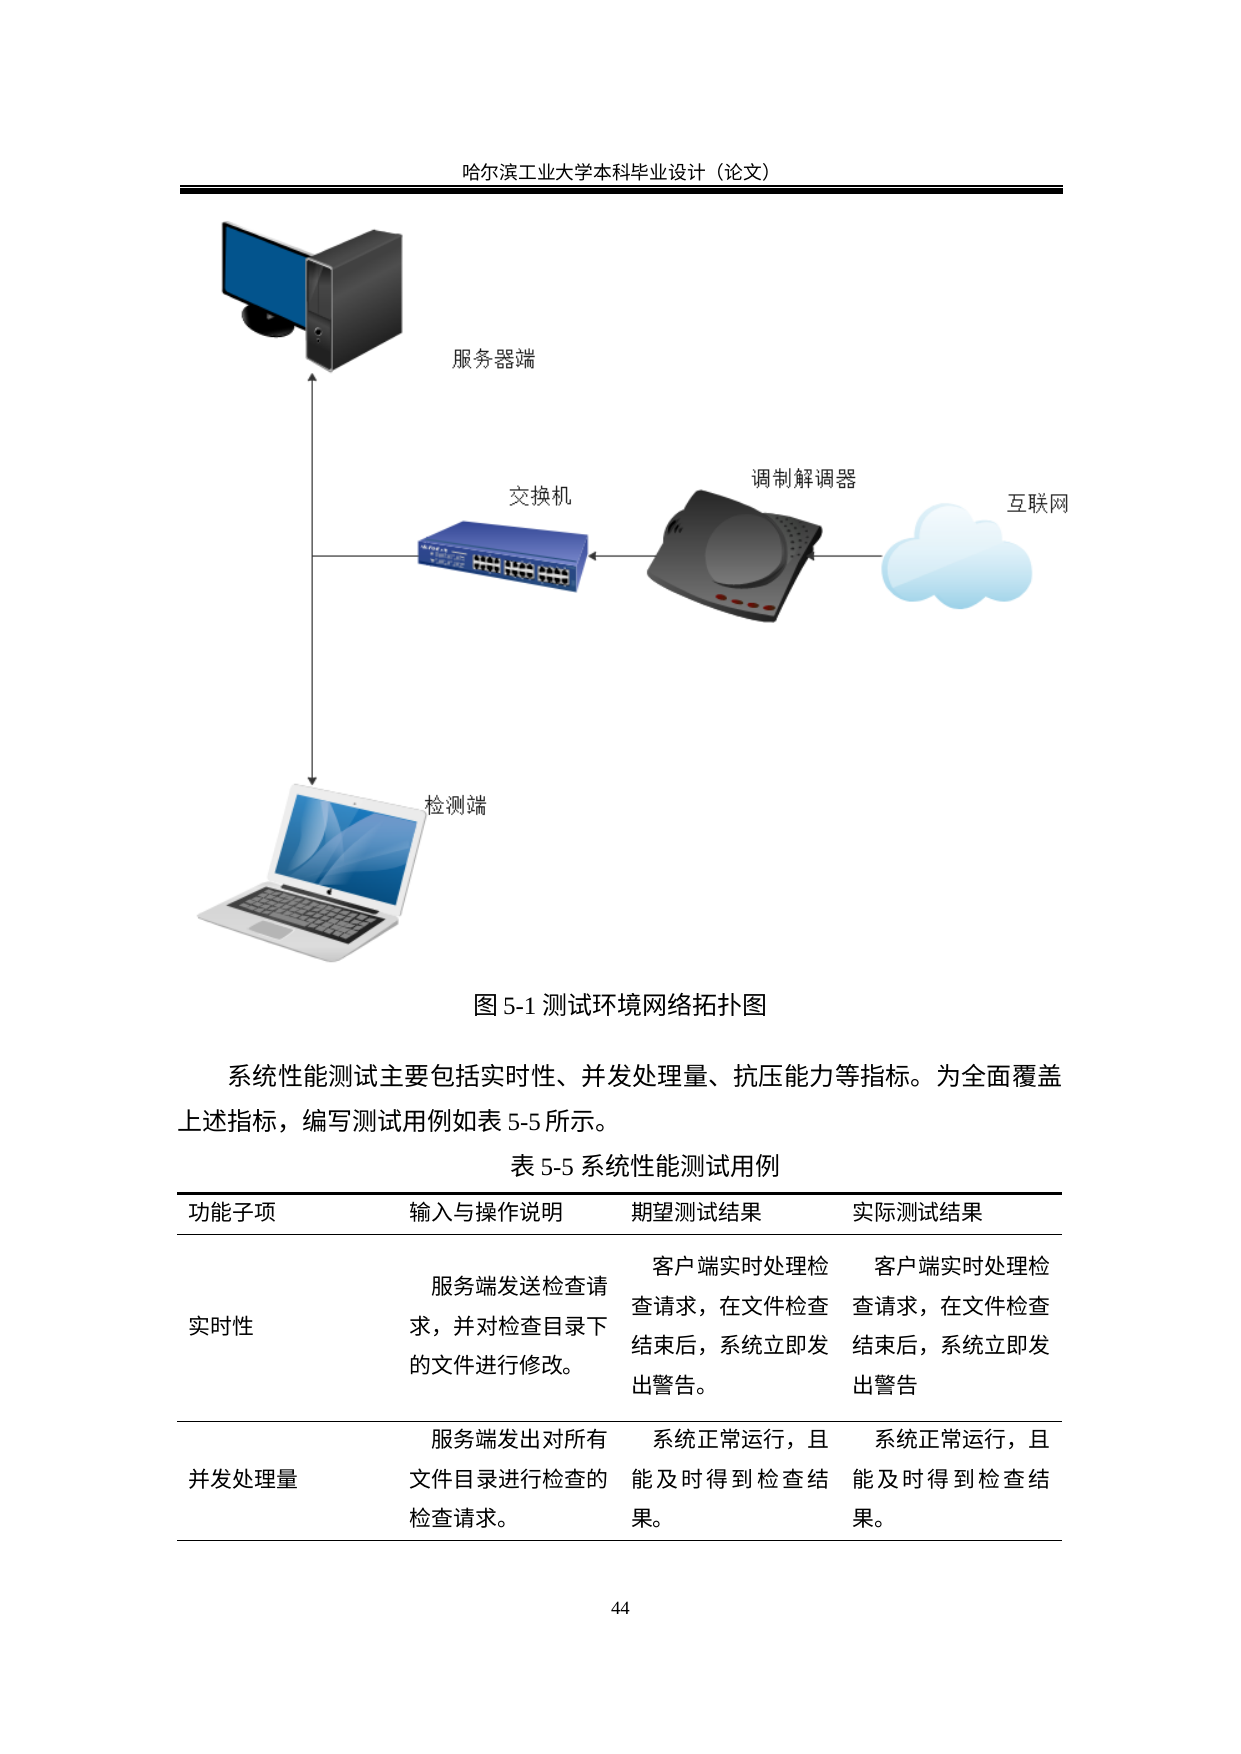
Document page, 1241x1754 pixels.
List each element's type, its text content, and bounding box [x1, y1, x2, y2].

table_header 实际测试结果 [841, 1195, 1062, 1234]
text 图5-1 测试环境网络拓扑图 [177, 986, 1063, 1022]
picture [177, 200, 1101, 986]
text 系统性能测试主要包括实时性、并发处理量、抗压能力等指标。为全面覆盖上述指标，编写测试用例如表5-5所示。 [177, 1056, 1063, 1138]
table_cell 客户端实时处理检查请求，在文件检查结束后，系统立即发出警告 [841, 1235, 1062, 1421]
table_header 功能子项 [177, 1195, 398, 1234]
table_header 输入与操作说明 [398, 1195, 619, 1234]
table_cell 服务端发出对所有文件目录进行检查的检查请求。 [398, 1422, 619, 1540]
table_cell 客户端实时处理检查请求，在文件检查结束后，系统立即发出警告。 [620, 1235, 841, 1421]
table_cell 系统正常运行，且能及时得到检查结果。 [620, 1422, 841, 1540]
table_cell 服务端发送检查请求，并对检查目录下的文件进行修改。 [398, 1235, 619, 1421]
table_cell 实时性 [177, 1235, 398, 1421]
table_cell 并发处理量 [177, 1422, 398, 1540]
table_cell 系统正常运行，且能及时得到检查结果。 [841, 1422, 1062, 1540]
text 表5-5 系统性能测试用例 [177, 1147, 1063, 1183]
table_header 期望测试结果 [620, 1195, 841, 1234]
